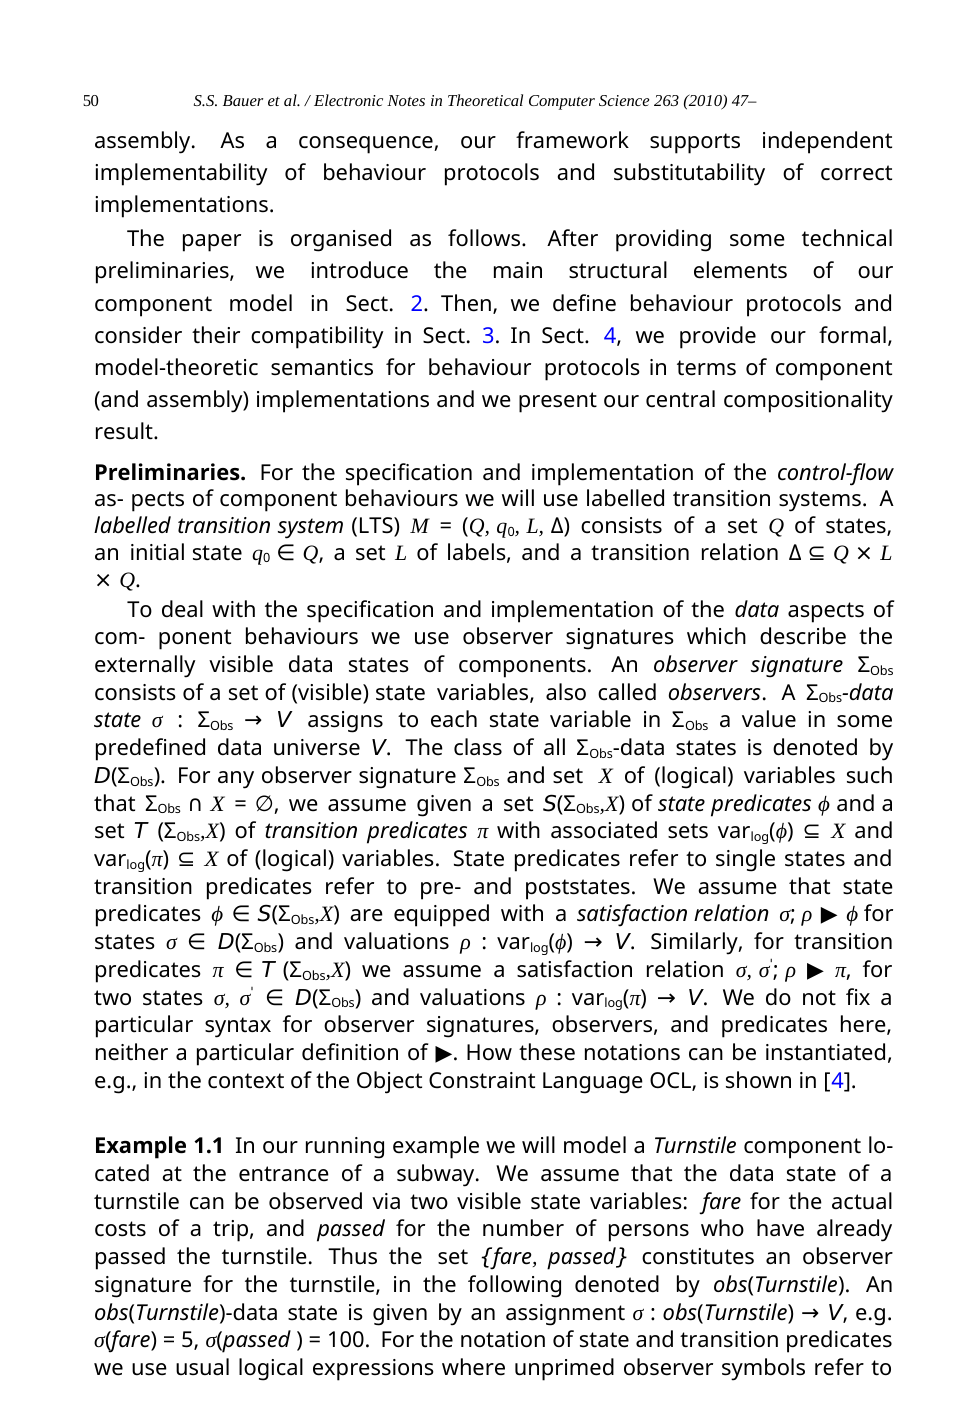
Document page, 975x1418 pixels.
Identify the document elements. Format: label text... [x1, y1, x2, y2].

text To deal with the specification and implementation of the data aspects of com- ponent behaviours we use observer signatures which describe the externally visible data states of components. An observer signature ΣObs consists of a set of (visible) state variables, also called observers. A ΣObs-data state σ : ΣObs → V assigns to each state variable in ΣObs a value in some predefined data universe V. The class of all ΣObs-data states is denoted by D(ΣObs). For any observer signature ΣObs and set X of (logical) variables such that ΣObs ∩ X = ∅, we assume given a set S(ΣObs,X) of state predicates ϕ and a set T (ΣObs,X) of transition predicates π with associated sets varlog(ϕ) ⊆ X and varlog(π) ⊆ X of (logical) variables. State predicates refer to single states and transition predicates refer to pre- and poststates. We assume that state predicates ϕ ∈ S(ΣObs,X) are equipped with a satisfaction relation σ; ρ ▶ ϕ for states σ ∈ D(ΣObs) and valuations ρ : varlog(ϕ) → V. Similarly, for transition predicates π ∈ T (ΣObs,X) we assume a satisfaction relation σ, σ'; ρ ▶ π, for two states σ, σ' ∈ D(ΣObs) and valuations ρ : varlog(π) → V. We do not fix a particular syntax for observer signatures, observers, and predicates here, neither a particular definition of ▶. How these notations can be instantiated, e.g., in the context of the Object Constraint Language OCL, is shown in [4]. [94, 595, 894, 1094]
text The paper is organised as follows. After providing some technical preliminaries, we introduce the main structural elements of our component model in Sect. 2. Then, we define behaviour protocols and consider their compatibility in Sect. 3. In Sect. 4, we provide our formal, model-theoretic semantics for behaviour protocols in terms of component (and assembly) implementations and we present our central compositionality result. [94, 223, 893, 446]
text assembly. As a consequence, our framework supports independent implementability of behaviour protocols and substitutability of correct implementations. [94, 125, 893, 219]
text Preliminaries. For the specification and implementation of the control-flow as- pects of component behaviours we will use labelled transition systems. A labelled transition system (LTS) M = (Q, q0, L, Δ) consists of a set Q of states, an initial state q0 ∈ Q, a set L of labels, and a transition relation Δ ⊆ Q × L × Q. [94, 459, 893, 593]
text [94, 1132, 893, 1381]
